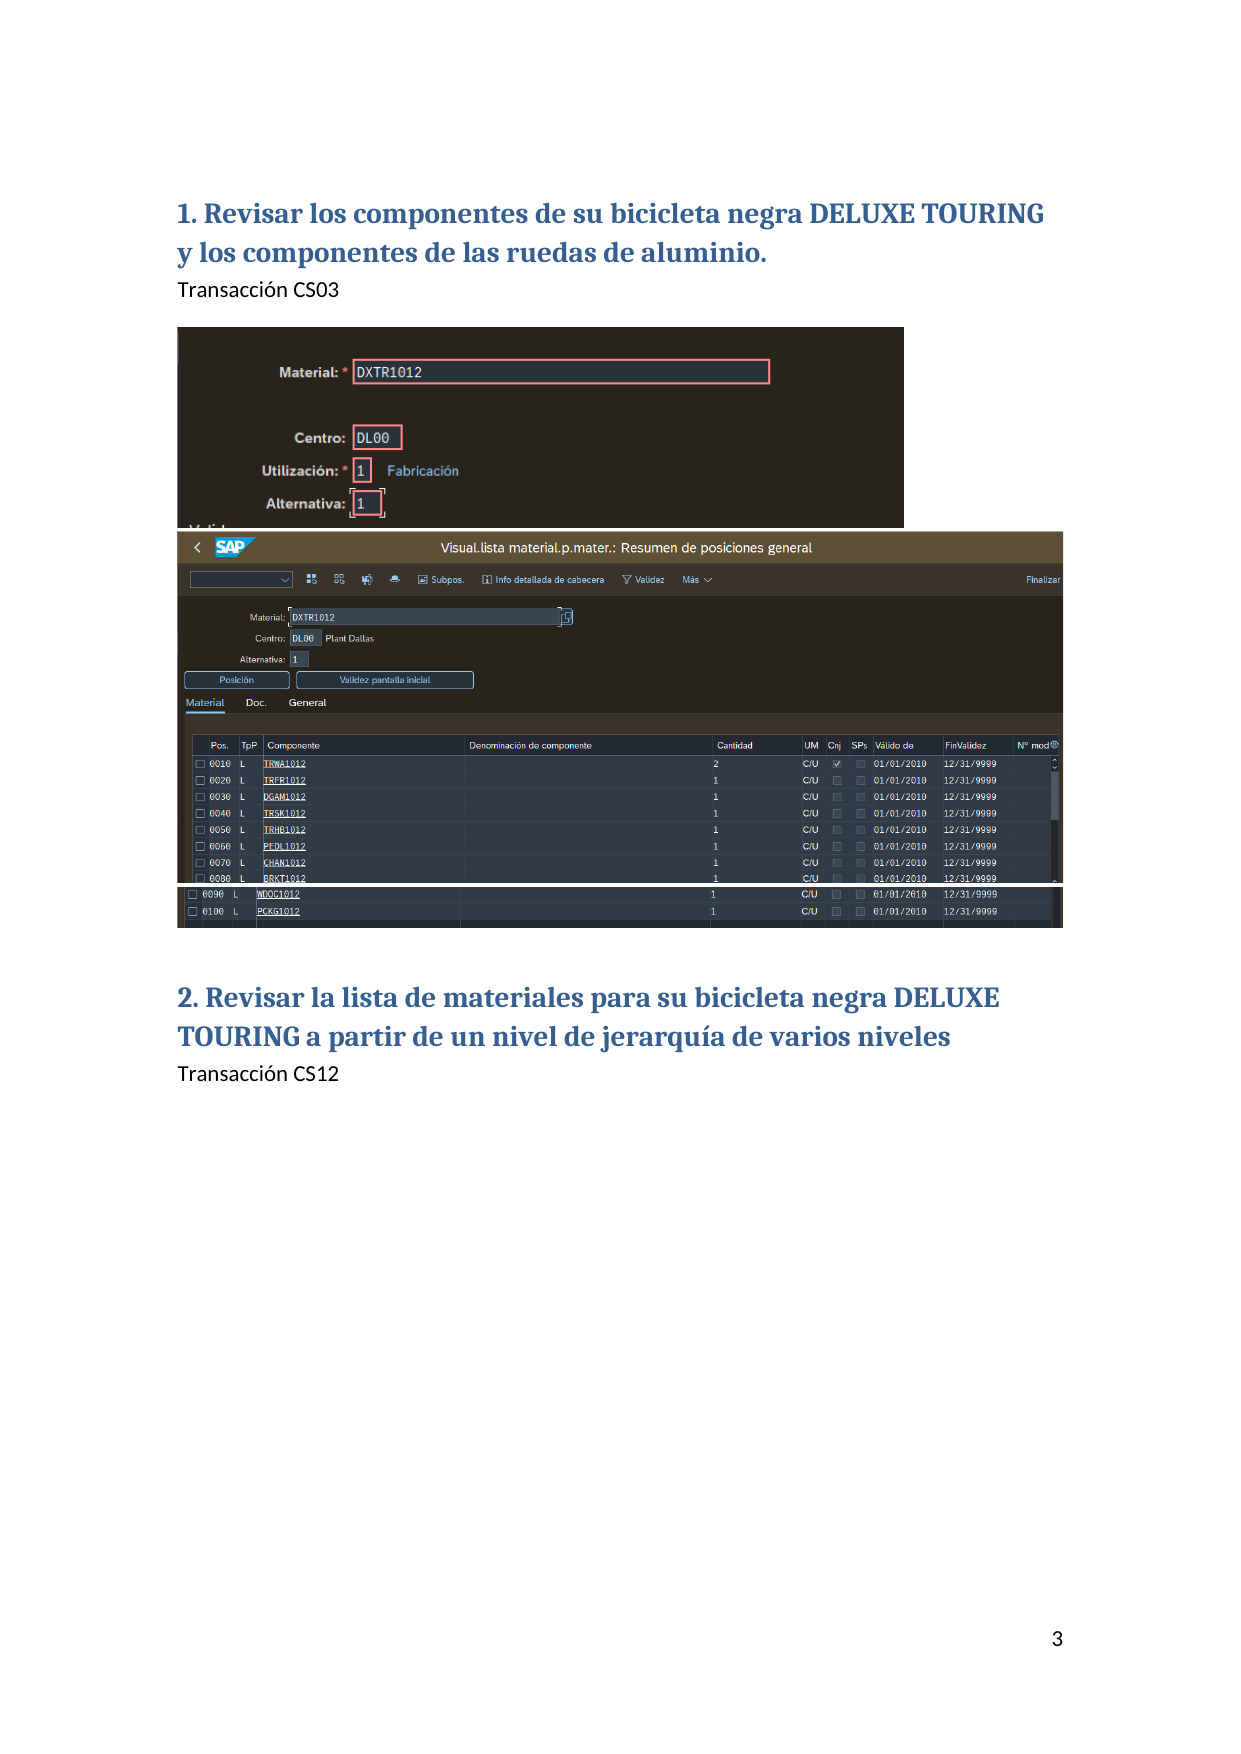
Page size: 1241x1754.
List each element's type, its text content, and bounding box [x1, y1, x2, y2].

text Transacción CS12 [177, 1059, 1063, 1087]
picture [177, 531, 1064, 883]
picture [177, 327, 904, 528]
text Transacción CS03 [177, 275, 1063, 303]
subtitle 1. Revisar los componentes de su bicicleta negra DELUXE TOURING y los componentes de las ruedas de aluminio. [177, 198, 1063, 270]
subtitle 2. Revisar la lista de materiales para su bicicleta negra DELUXE TOURING a partir de un nivel de jerarquía de varios niveles [177, 982, 1063, 1054]
picture [177, 887, 1063, 928]
